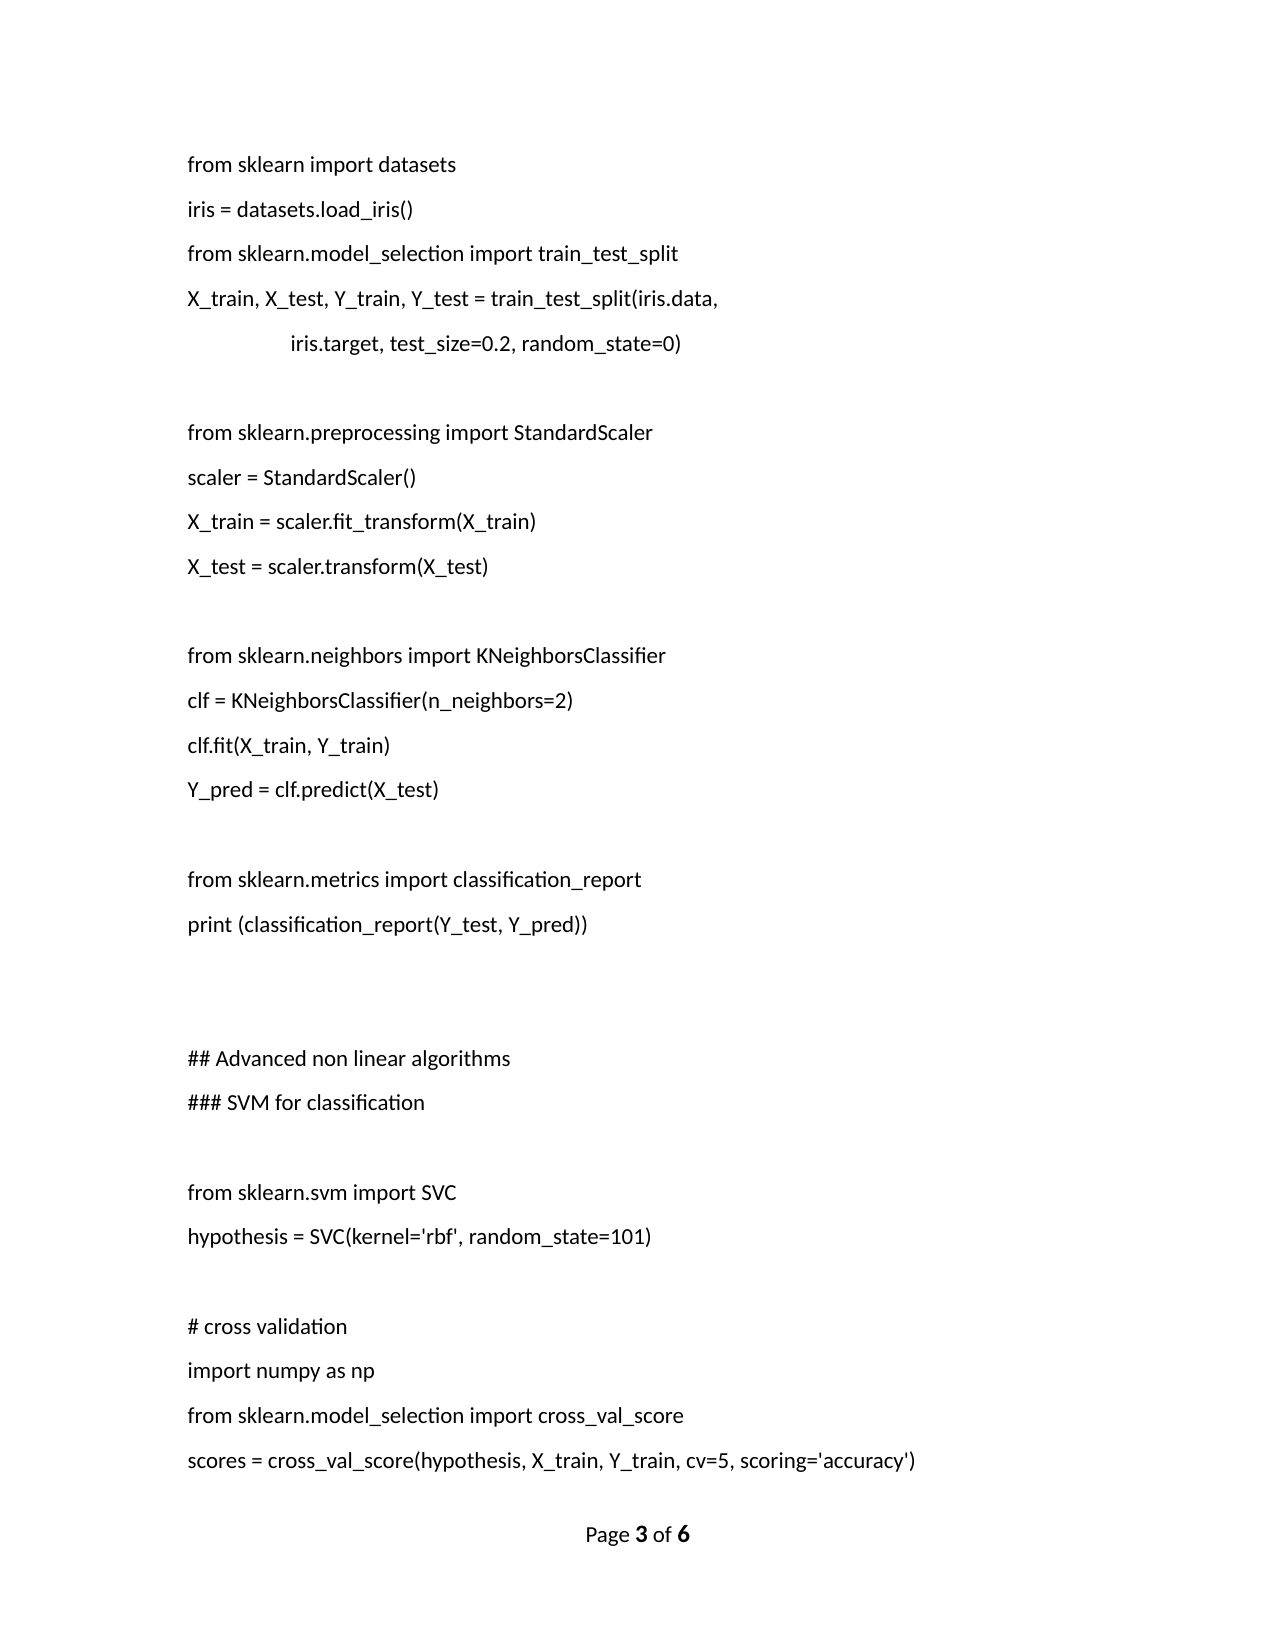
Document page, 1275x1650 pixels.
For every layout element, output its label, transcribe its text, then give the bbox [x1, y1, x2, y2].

text from sklearn import datasets [187, 150, 1087, 178]
text X_test = scaler.transform(X_test) [187, 552, 1087, 580]
text from sklearn.metrics import classification_report [187, 865, 1087, 893]
text from sklearn.neighbors import KNeighborsClassifier [187, 642, 1087, 669]
text from sklearn.model_selection import cross_val_score [187, 1401, 1087, 1429]
text scaler = StandardScaler() [187, 463, 1087, 491]
text import numpy as np [187, 1357, 1087, 1384]
text iris.target, test_size=0.2, random_state=0) [187, 329, 1087, 357]
text # cross validation [187, 1312, 1087, 1340]
text ### SVM for classification [187, 1088, 1087, 1116]
text hypothesis = SVC(kernel='rbf', random_state=101) [187, 1222, 1087, 1251]
text X_train = scaler.fit_transform(X_train) [187, 507, 1087, 536]
text Y_pred = clf.predict(X_test) [187, 776, 1087, 804]
text ## Advanced non linear algorithms [187, 1044, 1087, 1072]
text from sklearn.svm import SVC [187, 1178, 1087, 1206]
text clf = KNeighborsClassifier(n_neighbors=2) [187, 686, 1087, 714]
text print (classification_report(Y_test, Y_pred)) [187, 910, 1087, 938]
text X_train, X_test, Y_train, Y_test = train_test_split(iris.data, [187, 284, 1087, 312]
text from sklearn.preprocessing import StandardScaler [187, 418, 1087, 446]
text iris = datasets.load_iris() [187, 195, 1087, 223]
text scores = cross_val_score(hypothesis, X_train, Y_train, cv=5, scoring='accuracy') [187, 1446, 1087, 1474]
text clf.fit(X_train, Y_train) [187, 731, 1087, 759]
text from sklearn.model_selection import train_test_split [187, 239, 1087, 267]
